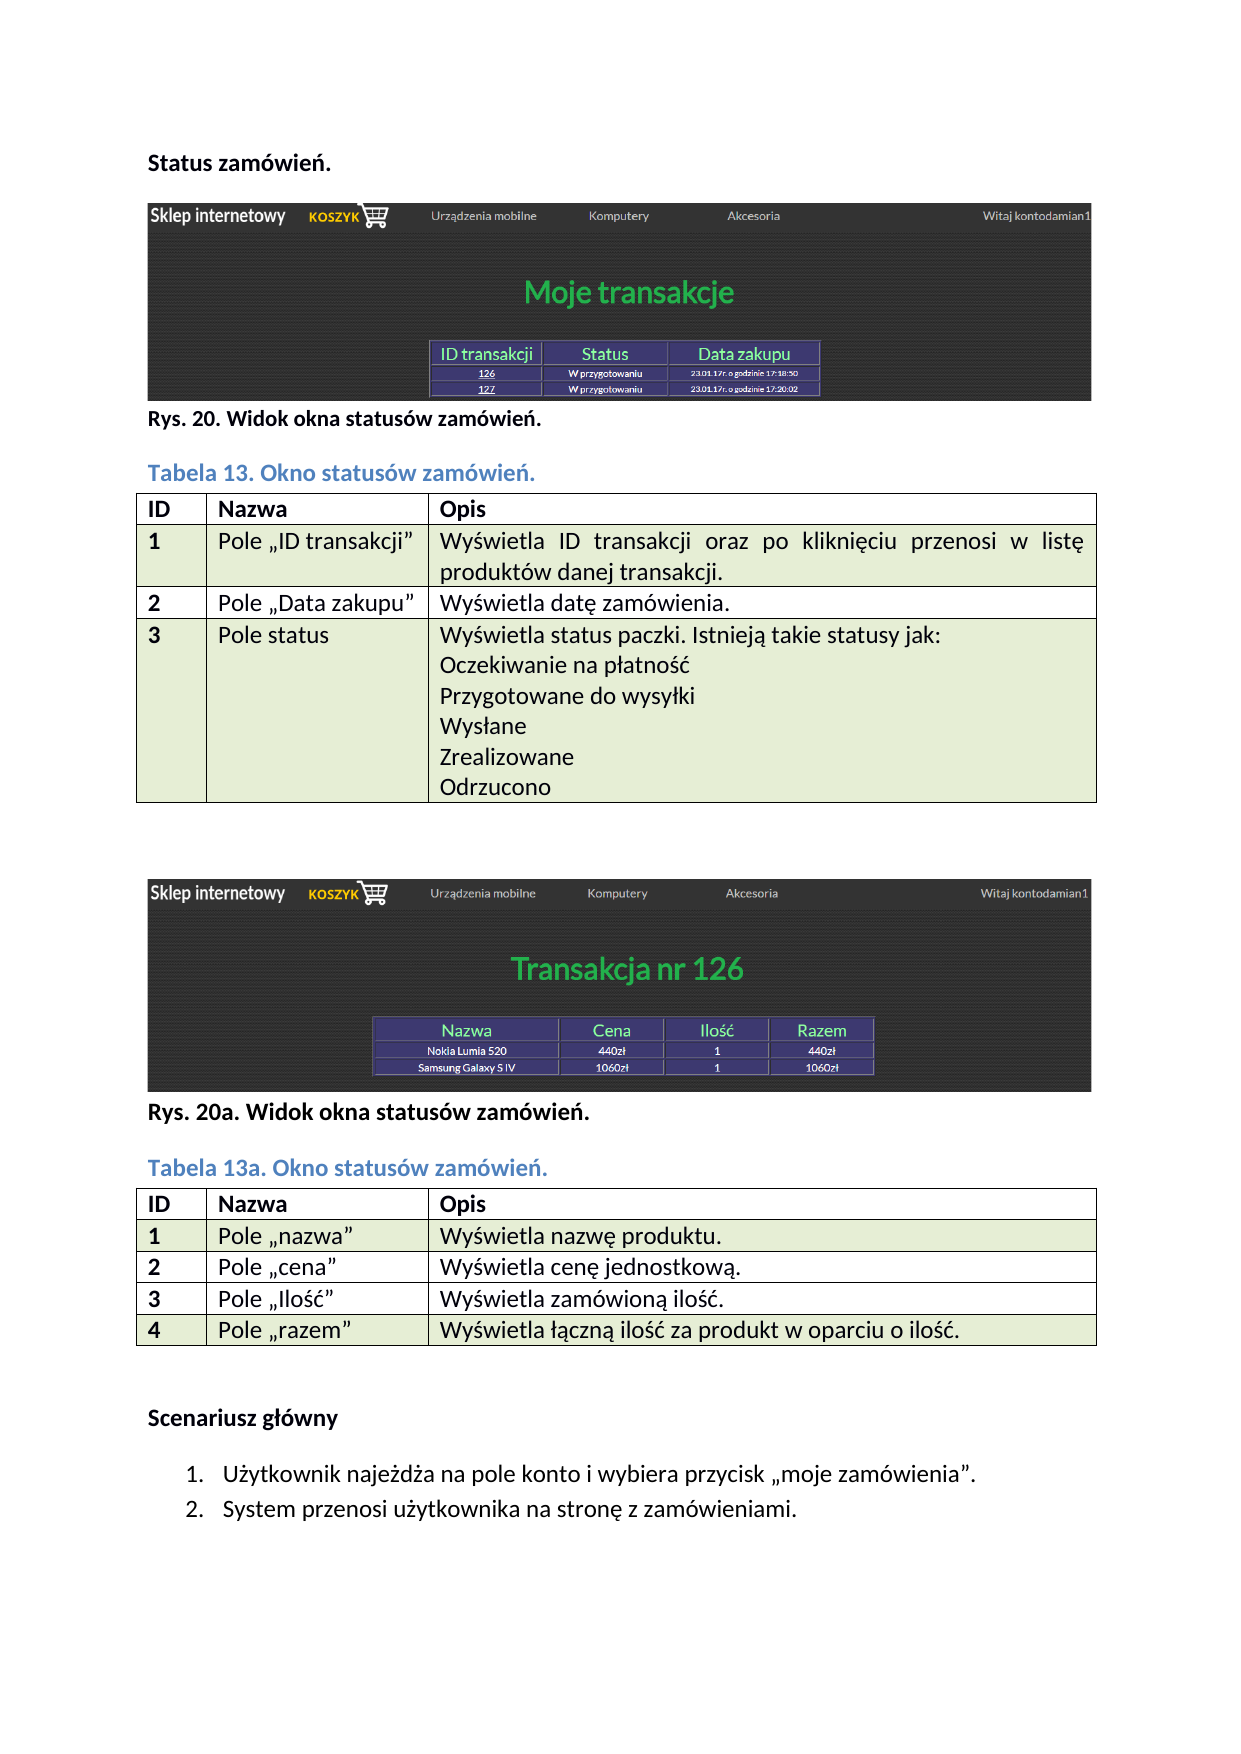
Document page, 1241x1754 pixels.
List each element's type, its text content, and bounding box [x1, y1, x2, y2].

table_cell Wyświetla nazwę produktu. [429, 1220, 1096, 1251]
list System przenosi użytkownika na stronę z zamówieniami. [185, 1493, 1093, 1523]
table_cell Wyświetla ID transakcji oraz po kliknięciu przenosi w listę produktów danej transakcji. [429, 525, 1096, 586]
text Status zamówień. [148, 148, 1093, 178]
table_cell Wyświetla cenę jednostkową. [429, 1252, 1096, 1282]
table_cell Wyświetla datę zamówienia. [429, 587, 1096, 618]
text Scenariusz główny [148, 1402, 1093, 1433]
table_cell 3 [137, 1283, 206, 1314]
table_cell 1 [137, 1220, 206, 1251]
table_cell Pole status [207, 619, 428, 802]
table_cell 2 [137, 1252, 206, 1282]
table_cell 4 [137, 1315, 206, 1345]
table_cell Pole „cena” [207, 1252, 428, 1282]
table_cell Pole „razem” [207, 1315, 428, 1345]
table_cell Pole „ID transakcji” [207, 525, 428, 586]
table_header Opis [429, 494, 1096, 524]
table_cell Wyświetla łączną ilość za produkt w oparciu o ilość. [429, 1315, 1096, 1345]
table_cell Wyświetla status paczki. Istnieją takie statusy jak: Oczekiwanie na płatność Przygotowane do wysyłki Wysłane Zrealizowane Odrzucono [429, 619, 1096, 802]
list Użytkownik najeżdża na pole konto i wybiera przycisk „moje zamówienia”. [185, 1458, 1093, 1488]
table_cell 2 [137, 587, 206, 618]
table_header Opis [429, 1189, 1096, 1219]
table_header Nazwa [207, 494, 428, 524]
table_cell Pole „Data zakupu” [207, 587, 428, 618]
picture [147, 203, 1092, 401]
table_header ID [137, 494, 206, 524]
subtitle Tabela 13. Okno statusów zamówień. [148, 457, 1093, 488]
subtitle Tabela 13a. Okno statusów zamówień. [148, 1152, 1093, 1183]
table_cell 1 [137, 525, 206, 586]
table_cell Pole „Ilość” [207, 1283, 428, 1314]
table_cell Wyświetla zamówioną ilość. [429, 1283, 1096, 1314]
table_header ID [137, 1189, 206, 1219]
picture [147, 879, 1092, 1092]
table_header Nazwa [207, 1189, 428, 1219]
table_cell Pole „nazwa” [207, 1220, 428, 1251]
table_cell 3 [137, 619, 206, 802]
